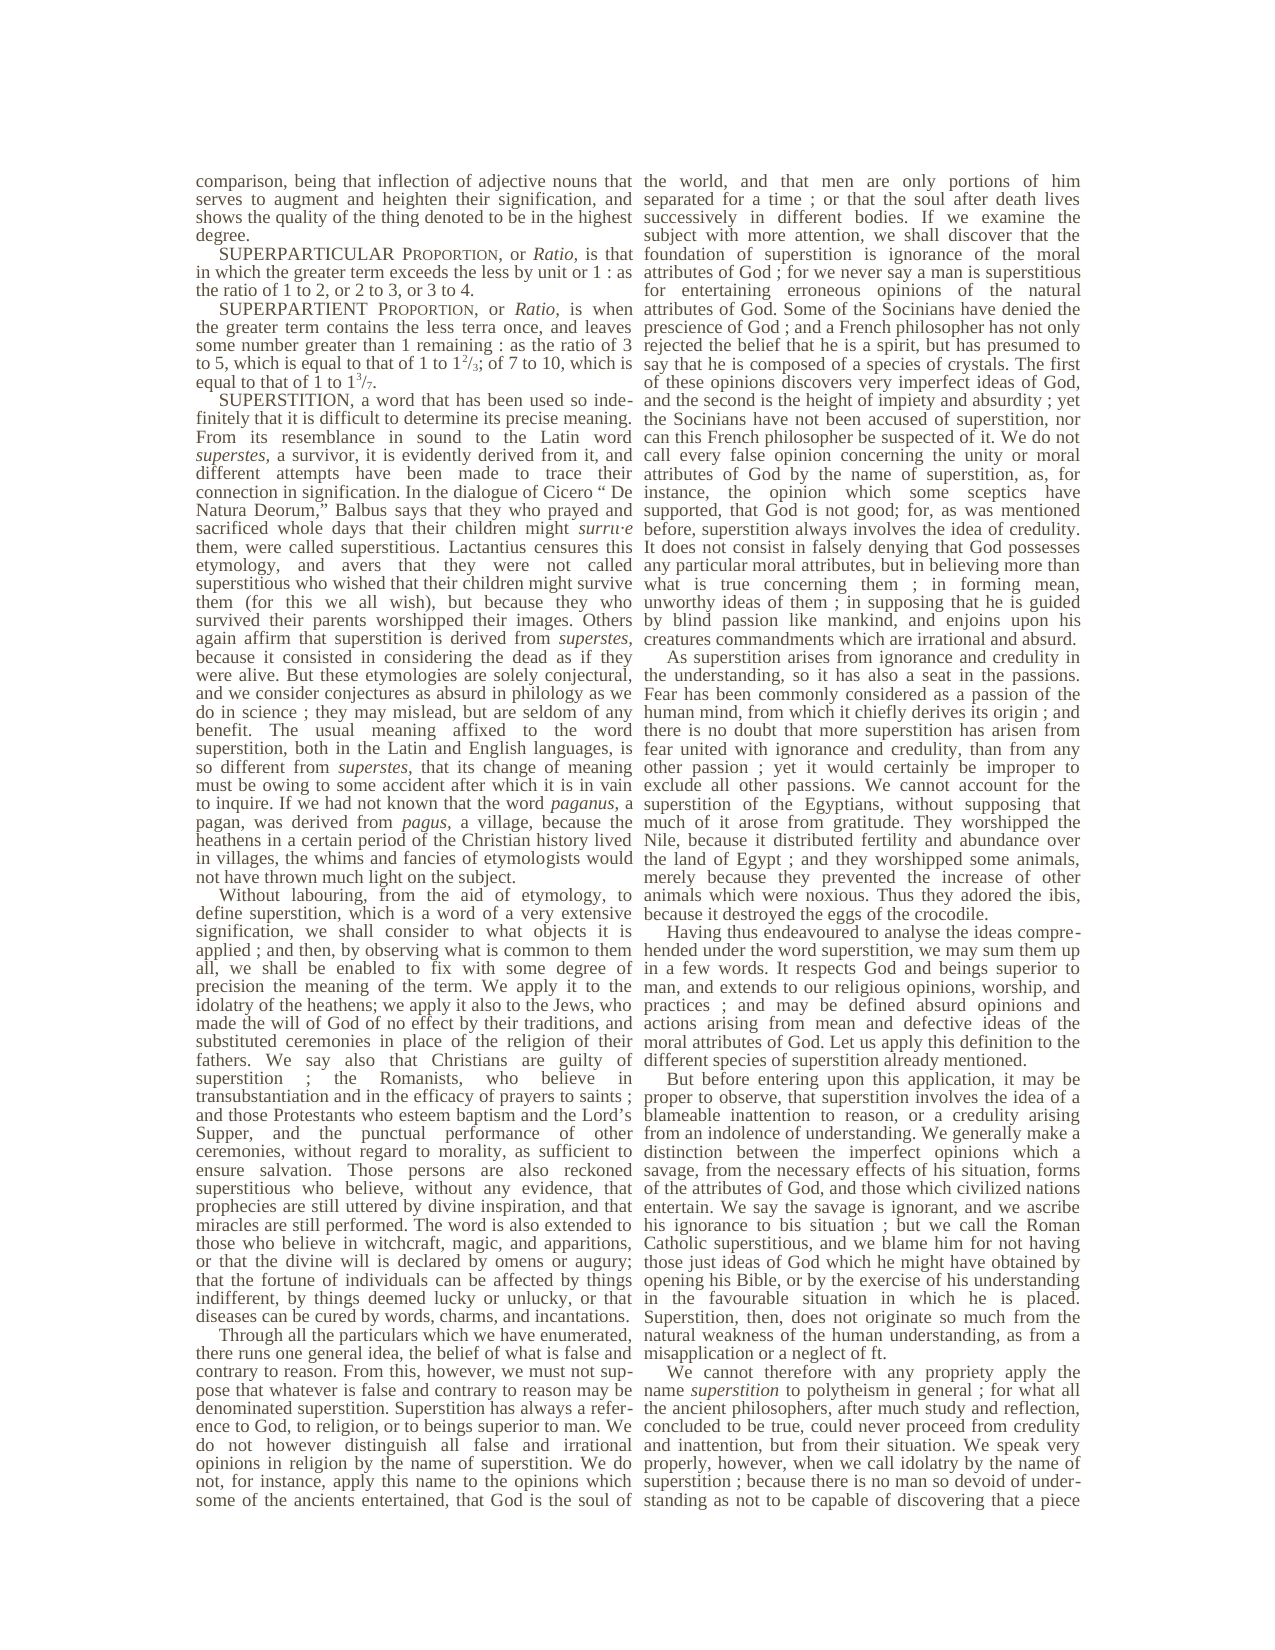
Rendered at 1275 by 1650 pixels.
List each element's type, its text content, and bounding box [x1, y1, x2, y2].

text SUPERPARTICULAR Proportion, or Ratio, is that in which the greater term exceeds the less by unit or 1 : as the ratio of 1 to 2, or 2 to 3, or 3 to 4. [196, 246, 633, 301]
text But before entering upon this application, it may be proper to observe, that superstition involves the idea of a blameable inattention to reason, or a credulity arising from an indolence of understanding. We generally make a distinction between the imperfect opinions which a savage, from the necessary effects of his situation, forms of the attributes of God, and those which civilized nations entertain. We say the savage is ignorant, and we ascribe his ignorance to bis situation ; but we call the Roman Catholic superstitious, and we blame him for not having those just ideas of God which he might have obtained by opening his Bible, or by the exercise of his understanding in the favourable situation in which he is placed. Superstition, then, does not originate so much from the natural weakness of the human understanding, as from a misapplication or a neglect of ft. [643, 1071, 1081, 1364]
text Having thus endeavoured to analyse the ideas comprehended under the word superstition, we may sum them up in a few words. It respects God and beings superior to man, and extends to our religious opinions, worship, and practices ; and may be defined absurd opinions and actions arising from mean and defective ideas of the moral attributes of God. Let us apply this definition to the different species of superstition already mentioned. [643, 924, 1081, 1071]
text Without labouring, from the aid of etymology, to define superstition, which is a word of a very extensive signification, we shall consider to what objects it is applied ; and then, by observing what is common to them all, we shall be enabled to fix with some degree of precision the meaning of the term. We apply it to the idolatry of the heathens; we apply it also to the Jews, who made the will of God of no effect by their traditions, and substituted ceremonies in place of the religion of their fathers. We say also that Christians are guilty of superstition ; the Romanists, who believe in transubstantiation and in the efficacy of prayers to saints ; and those Protestants who esteem baptism and the Lord’s Supper, and the punctual performance of other ceremonies, without regard to morality, as sufficient to ensure salvation. Those persons are also reckoned superstitious who believe, without any evidence, that prophecies are still uttered by divine inspiration, and that miracles are still performed. The word is also extended to those who believe in witchcraft, magic, and apparitions, or that the divine will is declared by omens or augury; that the fortune of individuals can be affected by things indifferent, by things deemed lucky or unlucky, or that diseases can be cured by words, charms, and incantations. [196, 887, 633, 1327]
text comparison, being that inflection of adjective nouns that serves to augment and heighten their signification, and shows the quality of the thing denoted to be in the highest degree. [196, 172, 633, 246]
text SUPERSTITION, a word that has been used so indefinitely that it is difficult to determine its precise meaning. From its resemblance in sound to the Latin word superstes, a survivor, it is evidently derived from it, and different attempts have been made to trace their connection in signification. In the dialogue of Cicero “ De Natura Deorum,” Balbus says that they who prayed and sacrificed whole days that their children might surrιι∙e them, were called superstitious. Lactantius censures this etymology, and avers that they were not called superstitious who wished that their children might survive them (for this we all wish), but because they who survived their parents worshipped their images. Others again affirm that superstition is derived from superstes, because it consisted in considering the dead as if they were alive. But these etymologies are solely conjectural, and we consider conjectures as absurd in philology as we do in science ; they may mislead, but are seldom of any benefit. The usual meaning affixed to the word superstition, both in the Latin and English languages, is so different from superstes, that its change of meaning must be owing to some accident after which it is in vain to inquire. If we had not known that the word paganus, a pagan, was derived from pagus, a village, because the heathens in a certain period of the Christian history lived in villages, the whims and fancies of etymologists would not have thrown much light on the subject. [196, 392, 633, 887]
text Through all the particulars which we have enumerated, there runs one general idea, the belief of what is false and contrary to reason. From this, however, we must not suppose that whatever is false and contrary to reason may be denominated superstition. Superstition has always a reference to God, to religion, or to beings superior to man. We do not however distinguish all false and irrational opinions in religion by the name of superstition. We do not, for instance, apply this name to the opinions which some of the ancients entertained, that God is the soul of the world, and that men are only portions of him separated for a time ; or that the soul after death lives successively in different bodies. If we examine the subject with more attention, we shall discover that the foundation of superstition is ignorance of the moral attributes of God ; for we never say a man is superstitious for entertaining erroneous opinions of the natural attributes of God. Some of the Socinians have denied the prescience of God ; and a French philosopher has not only rejected the belief that he is a spirit, but has presumed to say that he is composed of a species of crystals. The first of these opinions discovers very imperfect ideas of God, and the second is the height of impiety and absurdity ; yet the Socinians have not been accused of superstition, nor can this French philosopher be suspected of it. We do not call every false opinion concerning the unity or moral attributes of God by the name of superstition, as, for instance, the opinion which some sceptics have supported, that God is not good; for, as was mentioned before, superstition always involves the idea of credulity. It does not consist in falsely denying that God possesses any particular moral attributes, but in believing more than what is true concerning them ; in forming mean, unworthy ideas of them ; in supposing that he is guided by blind passion like mankind, and enjoins upon his creatures commandments which are irrational and absurd. [643, 172, 1081, 649]
text As superstition arises from ignorance and credulity in the understanding, so it has also a seat in the passions. Fear has been commonly considered as a passion of the human mind, from which it chiefly derives its origin ; and there is no doubt that more superstition has arisen from fear united with ignorance and credulity, than from any other passion ; yet it would certainly be improper to exclude all other passions. We cannot account for the superstition of the Egyptians, without supposing that much of it arose from gratitude. They worshipped the Nile, because it distributed fertility and abundance over the land of Egypt ; and they worshipped some animals, merely because they prevented the increase of other animals which were noxious. Thus they adored the ibis, because it destroyed the eggs of the crocodile. [643, 649, 1081, 924]
text SUPERPARTIENT Proportion, or Ratio, is when the greater term contains the less terra once, and leaves some number greater than 1 remaining : as the ratio of 3 to 5, which is equal to that of 1 to 12/3; of 7 to 10, which is equal to that of 1 to 13/7. [196, 301, 633, 392]
